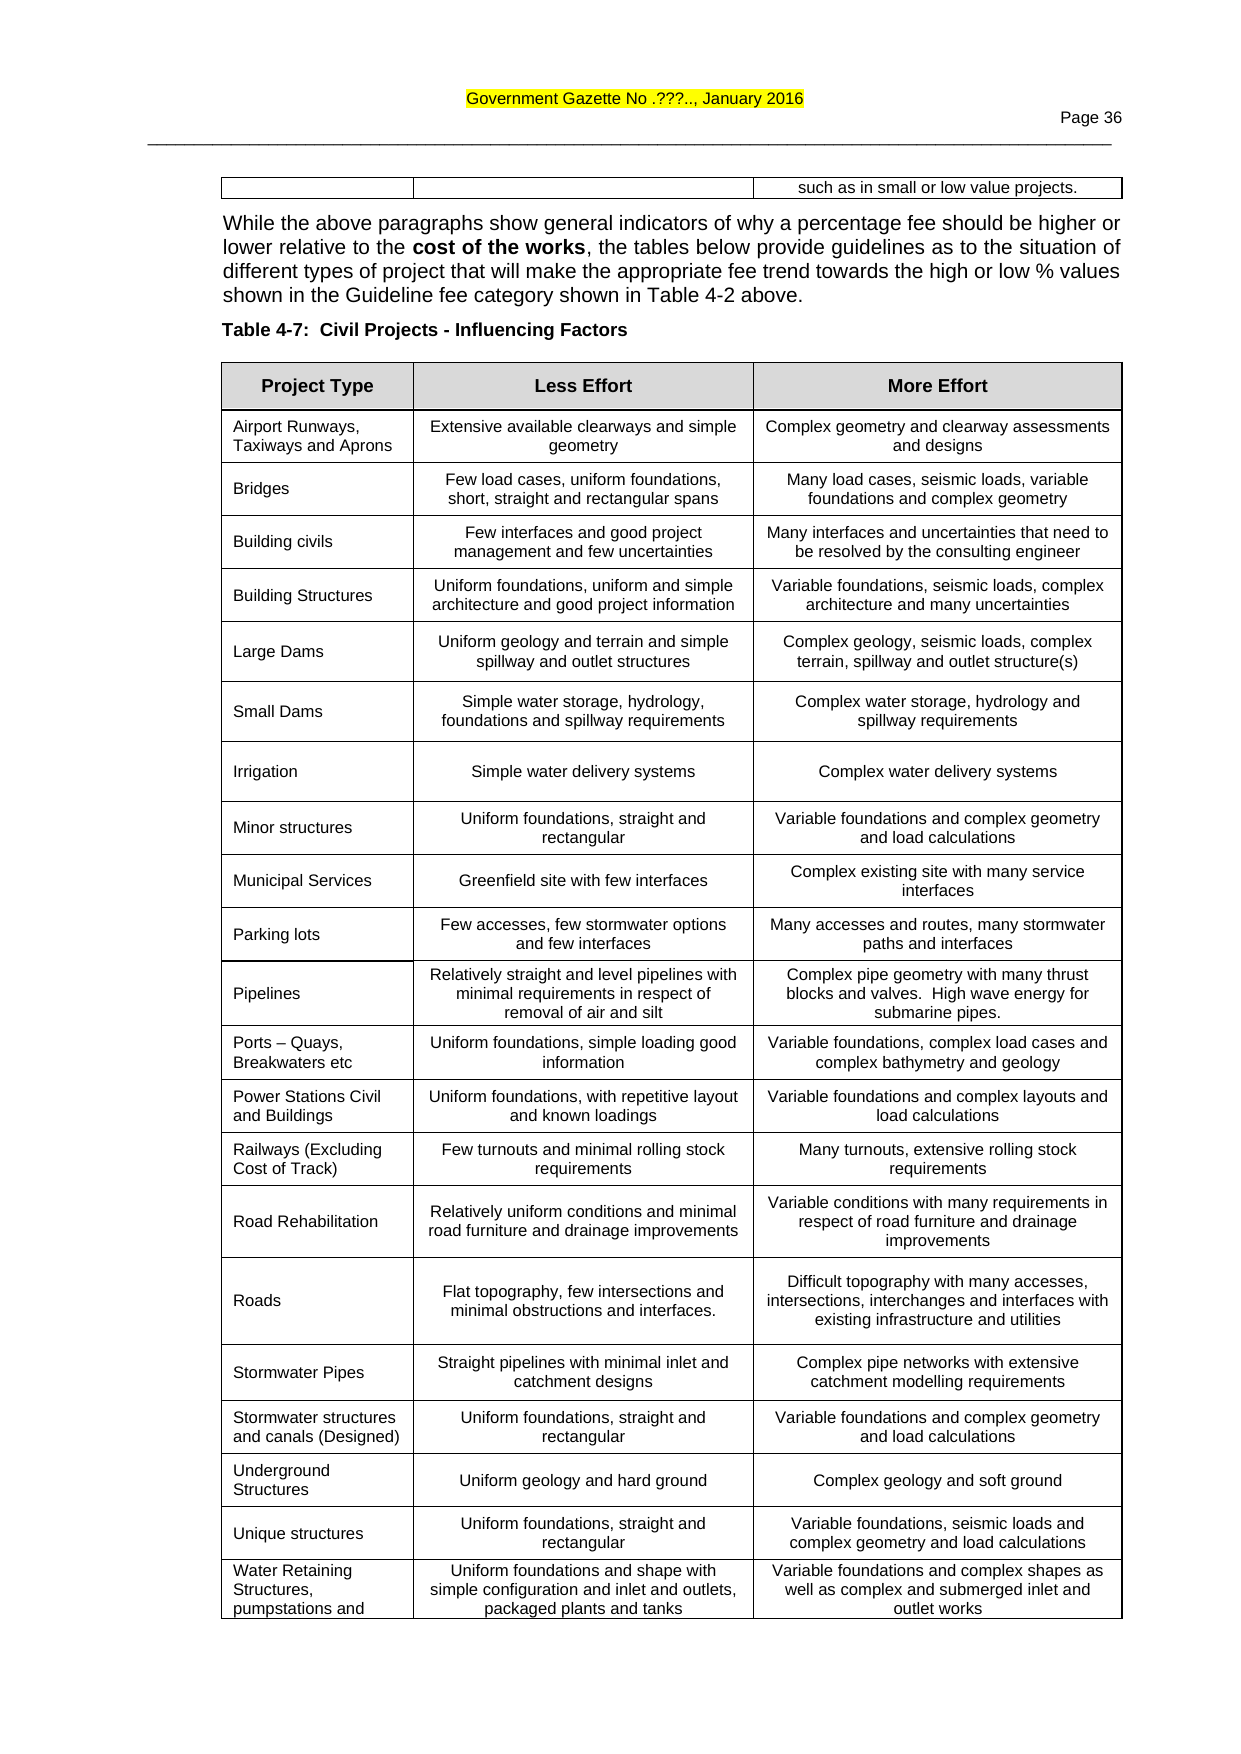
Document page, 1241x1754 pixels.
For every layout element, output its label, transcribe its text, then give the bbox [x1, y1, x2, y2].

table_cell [222, 1560, 413, 1618]
table_cell Few interfaces and good project management and few uncertainties [414, 516, 753, 568]
table_cell Few accesses, few stormwater options and few interfaces [414, 908, 753, 960]
table_cell Complex existing site with many service interfaces [754, 855, 1121, 907]
table_cell Complex water storage, hydrology and spillway requirements [754, 682, 1121, 741]
table_cell Building Structures [222, 569, 413, 621]
table_cell Variable foundations, seismic loads, complex architecture and many uncertainties [754, 569, 1121, 621]
table_cell Uniform foundations, simple loading good information [414, 1026, 753, 1078]
table_cell Variable conditions with many requirements in respect of road furniture and drainage improvements [754, 1186, 1121, 1257]
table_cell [414, 1560, 753, 1618]
table_cell Road Rehabilitation [222, 1186, 413, 1257]
table_cell Many accesses and routes, many stormwater paths and interfaces [754, 908, 1121, 960]
table_cell Simple water delivery systems [414, 742, 753, 801]
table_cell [754, 178, 1121, 197]
table_cell Large Dams [222, 622, 413, 681]
table_cell Uniform geology and hard ground [414, 1454, 753, 1506]
table_cell Variable foundations and complex geometry and load calculations [754, 802, 1121, 854]
text Table 4-7: Civil Projects - Influencing Factors [148, 319, 1122, 341]
table_cell Ports – Quays, Breakwaters etc [222, 1026, 413, 1078]
table_cell Complex pipe networks with extensive catchment modelling requirements [754, 1345, 1121, 1400]
table_cell Difficult topography with many accesses, intersections, interchanges and interfaces with existing infrastructure and utilities [754, 1258, 1121, 1344]
table_cell Variable foundations and complex layouts and load calculations [754, 1080, 1121, 1132]
table_cell Extensive available clearways and simple geometry [414, 411, 753, 462]
table_cell Relatively straight and level pipelines with minimal requirements in respect of removal of air and silt [414, 961, 753, 1025]
table_cell Greenfield site with few interfaces [414, 855, 753, 907]
table_cell Variable foundations, complex load cases and complex bathymetry and geology [754, 1026, 1121, 1078]
table_cell Stormwater Pipes [222, 1345, 413, 1400]
table_cell Railways (Excluding Cost of Track) [222, 1133, 413, 1185]
table_cell Simple water storage, hydrology, foundations and spillway requirements [414, 682, 753, 741]
table_cell Pipelines [222, 962, 413, 1025]
table_cell Power Stations Civil and Buildings [222, 1080, 413, 1132]
table_cell Complex geology, seismic loads, complex terrain, spillway and outlet structure(s) [754, 622, 1121, 681]
table_cell Municipal Services [222, 855, 413, 907]
table_cell Uniform foundations, straight and rectangular [414, 1401, 753, 1453]
table_cell Complex pipe geometry with many thrust blocks and valves. High wave energy for submarine pipes. [754, 961, 1121, 1025]
table_cell Underground Structures [222, 1454, 413, 1506]
table_header Project Type [222, 363, 413, 408]
table_cell Uniform geology and terrain and simple spillway and outlet structures [414, 622, 753, 681]
table_header Less Effort [414, 363, 753, 408]
table_cell Few load cases, uniform foundations, short, straight and rectangular spans [414, 463, 753, 515]
table_cell Variable foundations, seismic loads and complex geometry and load calculations [754, 1507, 1121, 1559]
table_cell Stormwater structures and canals (Designed) [222, 1401, 413, 1453]
table_cell Small Dams [222, 682, 413, 741]
table_cell Parking lots [222, 908, 413, 960]
table_cell Uniform foundations, straight and rectangular [414, 802, 753, 854]
table_cell Building civils [222, 516, 413, 568]
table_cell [754, 1560, 1121, 1618]
table_cell Airport Runways, Taxiways and Aprons [222, 411, 413, 462]
table_cell Many interfaces and uncertainties that need to be resolved by the consulting engineer [754, 516, 1121, 568]
table_cell Relatively uniform conditions and minimal road furniture and drainage improvements [414, 1186, 753, 1257]
table_cell Complex water delivery systems [754, 742, 1121, 801]
table_cell Few turnouts and minimal rolling stock requirements [414, 1133, 753, 1185]
table_cell Many turnouts, extensive rolling stock requirements [754, 1133, 1121, 1185]
table_cell Uniform foundations, straight and rectangular [414, 1507, 753, 1559]
table_cell Roads [222, 1258, 413, 1344]
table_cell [222, 178, 413, 197]
table_cell Minor structures [222, 802, 413, 854]
table_cell Uniform foundations, with repetitive layout and known loadings [414, 1080, 753, 1132]
text While the above paragraphs show general indicators of why a percentage fee should be higher or lower relative to the cost of the works, the tables below provide guidelines as to the situation of different types of project that will make the appropriate fee trend towards the high or low % values shown in the Guideline fee category shown in Table 4-2 above. [223, 211, 1122, 307]
table_cell Straight pipelines with minimal inlet and catchment designs [414, 1345, 753, 1400]
table_cell Complex geometry and clearway assessments and designs [754, 411, 1121, 462]
table_cell Complex geology and soft ground [754, 1454, 1121, 1506]
table_header More Effort [754, 363, 1121, 408]
table_cell Flat topography, few intersections and minimal obstructions and interfaces. [414, 1258, 753, 1344]
table_cell Unique structures [222, 1507, 413, 1559]
table_cell Irrigation [222, 742, 413, 801]
table_cell Uniform foundations, uniform and simple architecture and good project information [414, 569, 753, 621]
table_cell Bridges [222, 463, 413, 515]
table_cell Many load cases, seismic loads, variable foundations and complex geometry [754, 463, 1121, 515]
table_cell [414, 178, 753, 197]
table_cell Variable foundations and complex geometry and load calculations [754, 1401, 1121, 1453]
